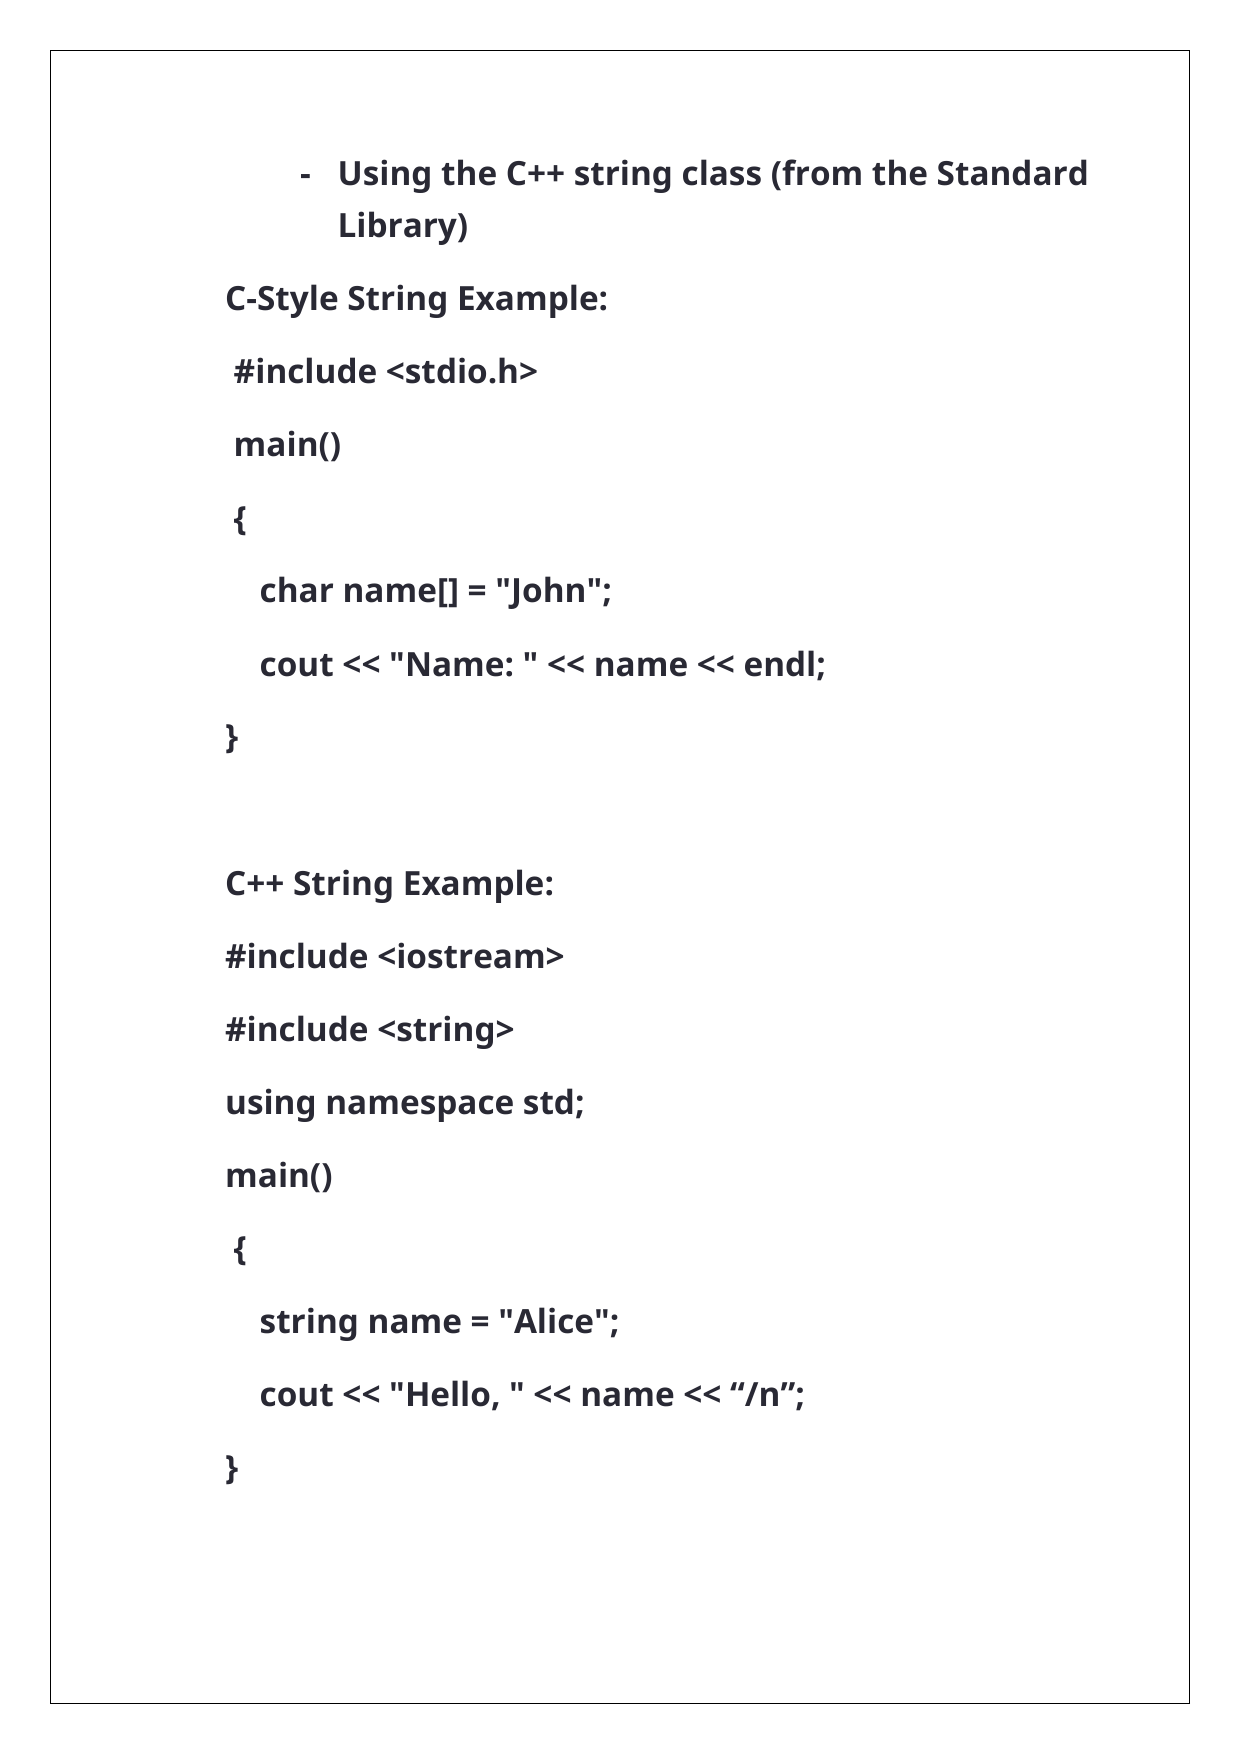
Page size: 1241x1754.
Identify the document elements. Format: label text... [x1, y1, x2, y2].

text string name = "Alice"; [225, 1297, 1090, 1343]
text #include <string> [225, 1005, 1090, 1051]
text } [225, 1443, 1090, 1489]
text main() [150, 1151, 1090, 1197]
text } [225, 713, 1090, 759]
list Using the C++ string class (from the Standard Library) [300, 150, 1090, 248]
text #include <iostream> [225, 932, 1090, 978]
text using namespace std; [225, 1078, 1090, 1124]
text { [225, 494, 1090, 540]
text #include <stdio.h> [225, 348, 1090, 394]
text cout << "Hello, " << name << “/n”; [225, 1371, 1090, 1416]
text main() [225, 421, 1090, 467]
text char name[] = "John"; [225, 567, 1090, 613]
text C++ String Example: [225, 859, 1090, 905]
text C-Style String Example: [225, 275, 1090, 321]
text cout << "Name: " << name << endl; [225, 640, 1090, 686]
text { [150, 1224, 1090, 1270]
